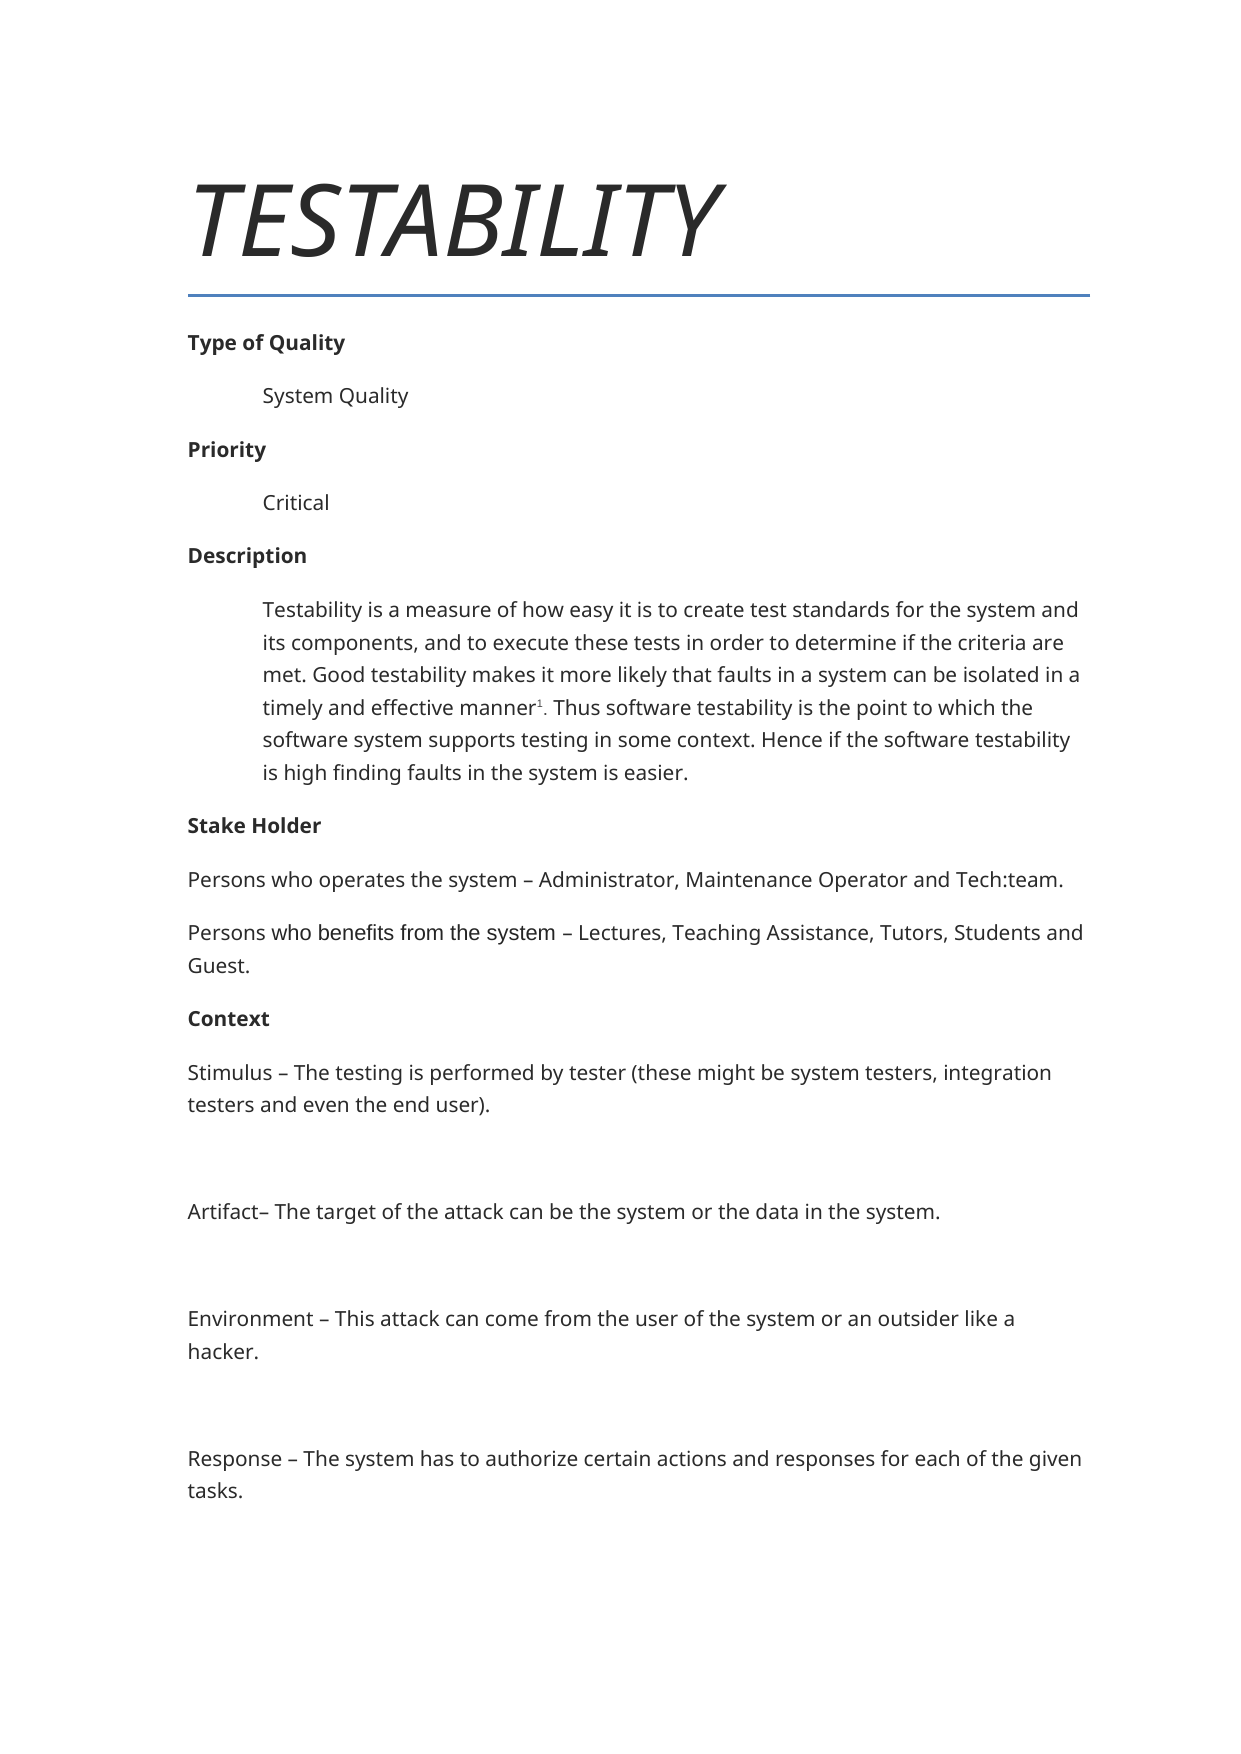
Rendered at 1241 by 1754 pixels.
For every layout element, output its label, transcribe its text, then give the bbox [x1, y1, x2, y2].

text Artifact– The target of the attack can be the system or the data in the system. [187, 1197, 1090, 1226]
text System Quality [262, 381, 1090, 410]
text Persons who operates the system – Administrator, Maintenance Operator and Tech:team. [187, 865, 1090, 893]
title TESTABILITY [187, 150, 1090, 297]
text Priority [187, 435, 1090, 463]
text Context [187, 1004, 1090, 1033]
text Response – The system has to authorize certain actions and responses for each of the given tasks. [187, 1444, 1090, 1505]
text Description [187, 542, 1090, 570]
text Critical [262, 488, 1090, 517]
text Type of Quality [187, 328, 1090, 356]
text Environment – This attack can come from the user of the system or an outsider like a hacker. [187, 1304, 1090, 1365]
text Testability is a measure of how easy it is to create test standards for the system and its components, and to execute these tests in order to determine if the criteria are met. Good testability makes it more likely that faults in a system can be isolated in a timely and effective manner1. Thus software testability is the point to which the software system supports testing in some context. Hence if the software testability is high finding faults in the system is easier. [262, 595, 1090, 787]
text Persons who benefits from the system – Lectures, Teaching Assistance, Tutors, Students and Guest. [187, 918, 1090, 979]
text Stake Holder [187, 812, 1090, 840]
text Stimulus – The testing is performed by tester (these might be system testers, integration testers and even the end user). [187, 1058, 1090, 1119]
